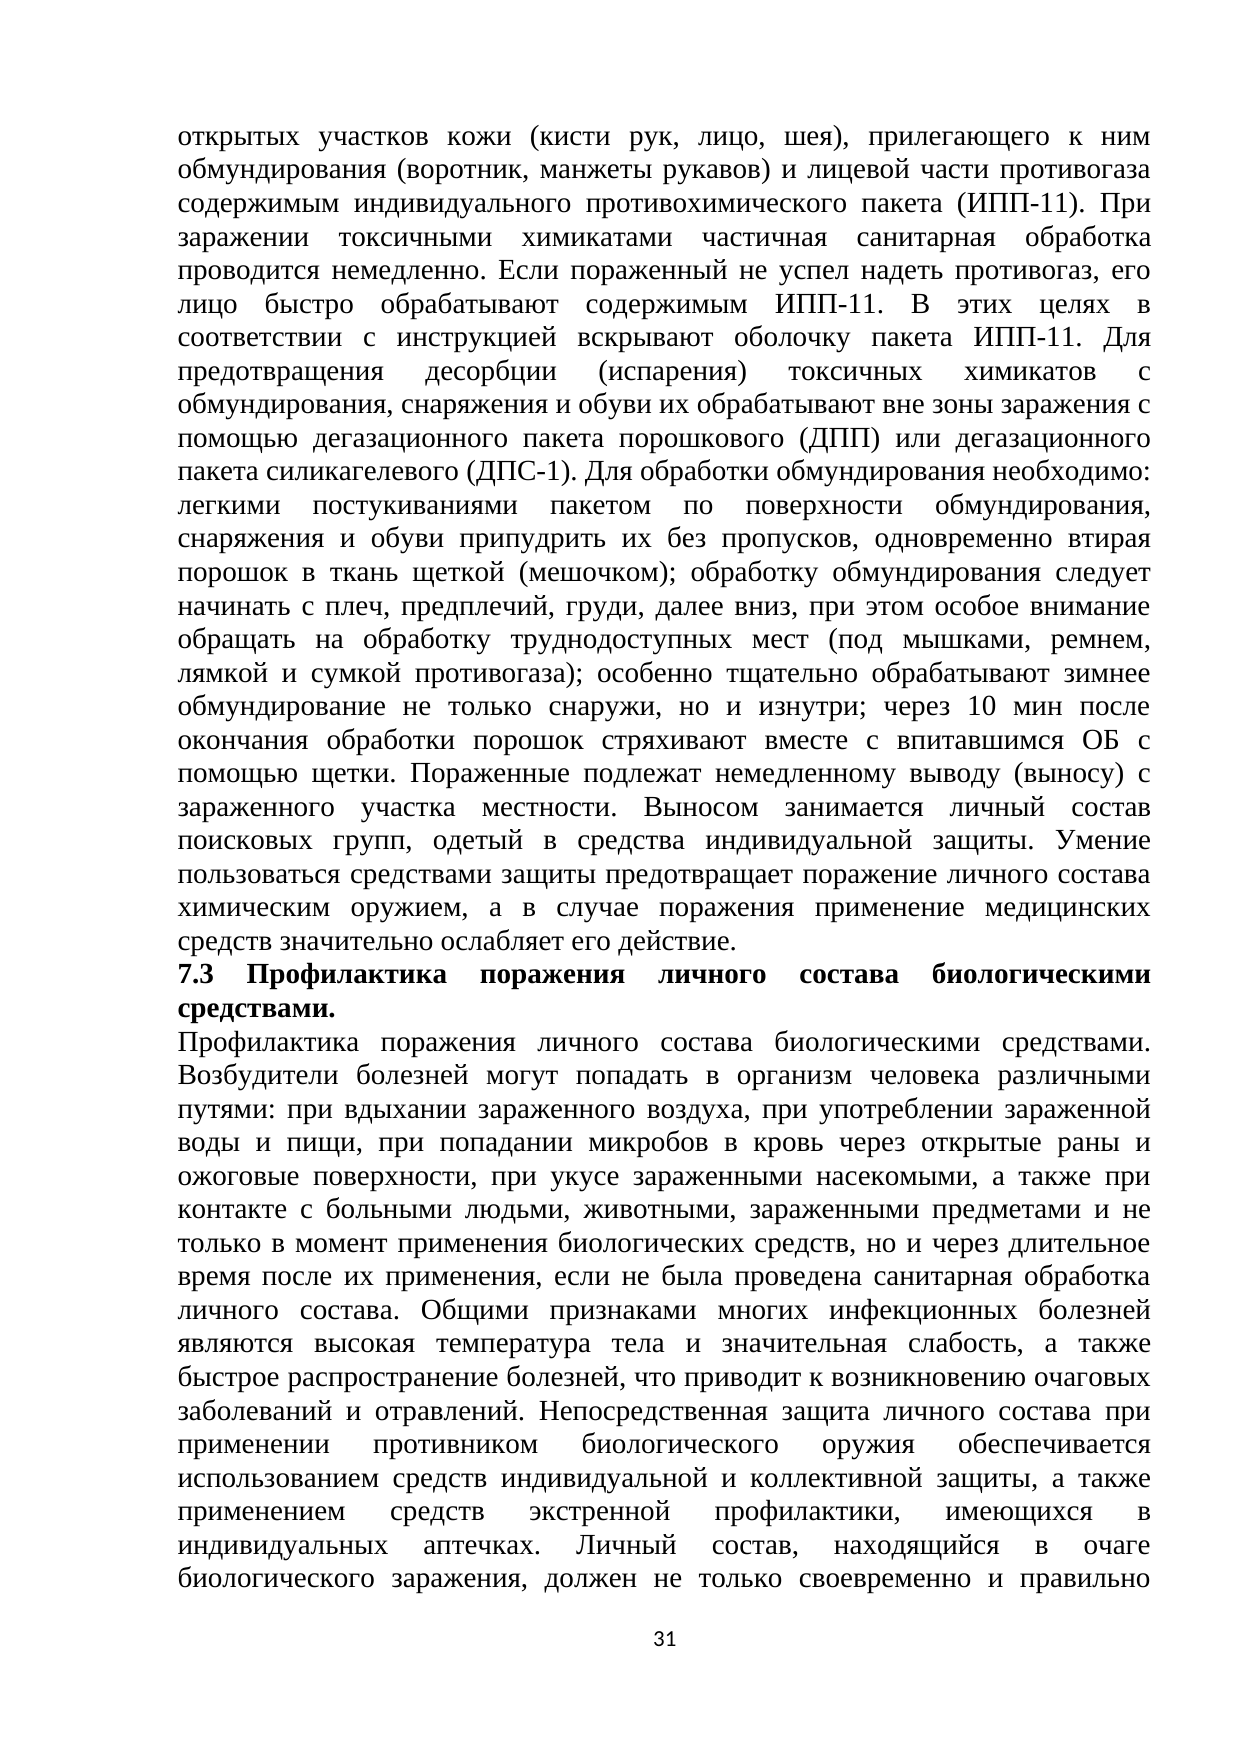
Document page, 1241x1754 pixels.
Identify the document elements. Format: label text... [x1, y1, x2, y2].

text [177, 118, 1152, 957]
text 7.3 Профилактика поражения личного состава биологическими средствами. [177, 957, 1152, 1024]
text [177, 1024, 1152, 1594]
